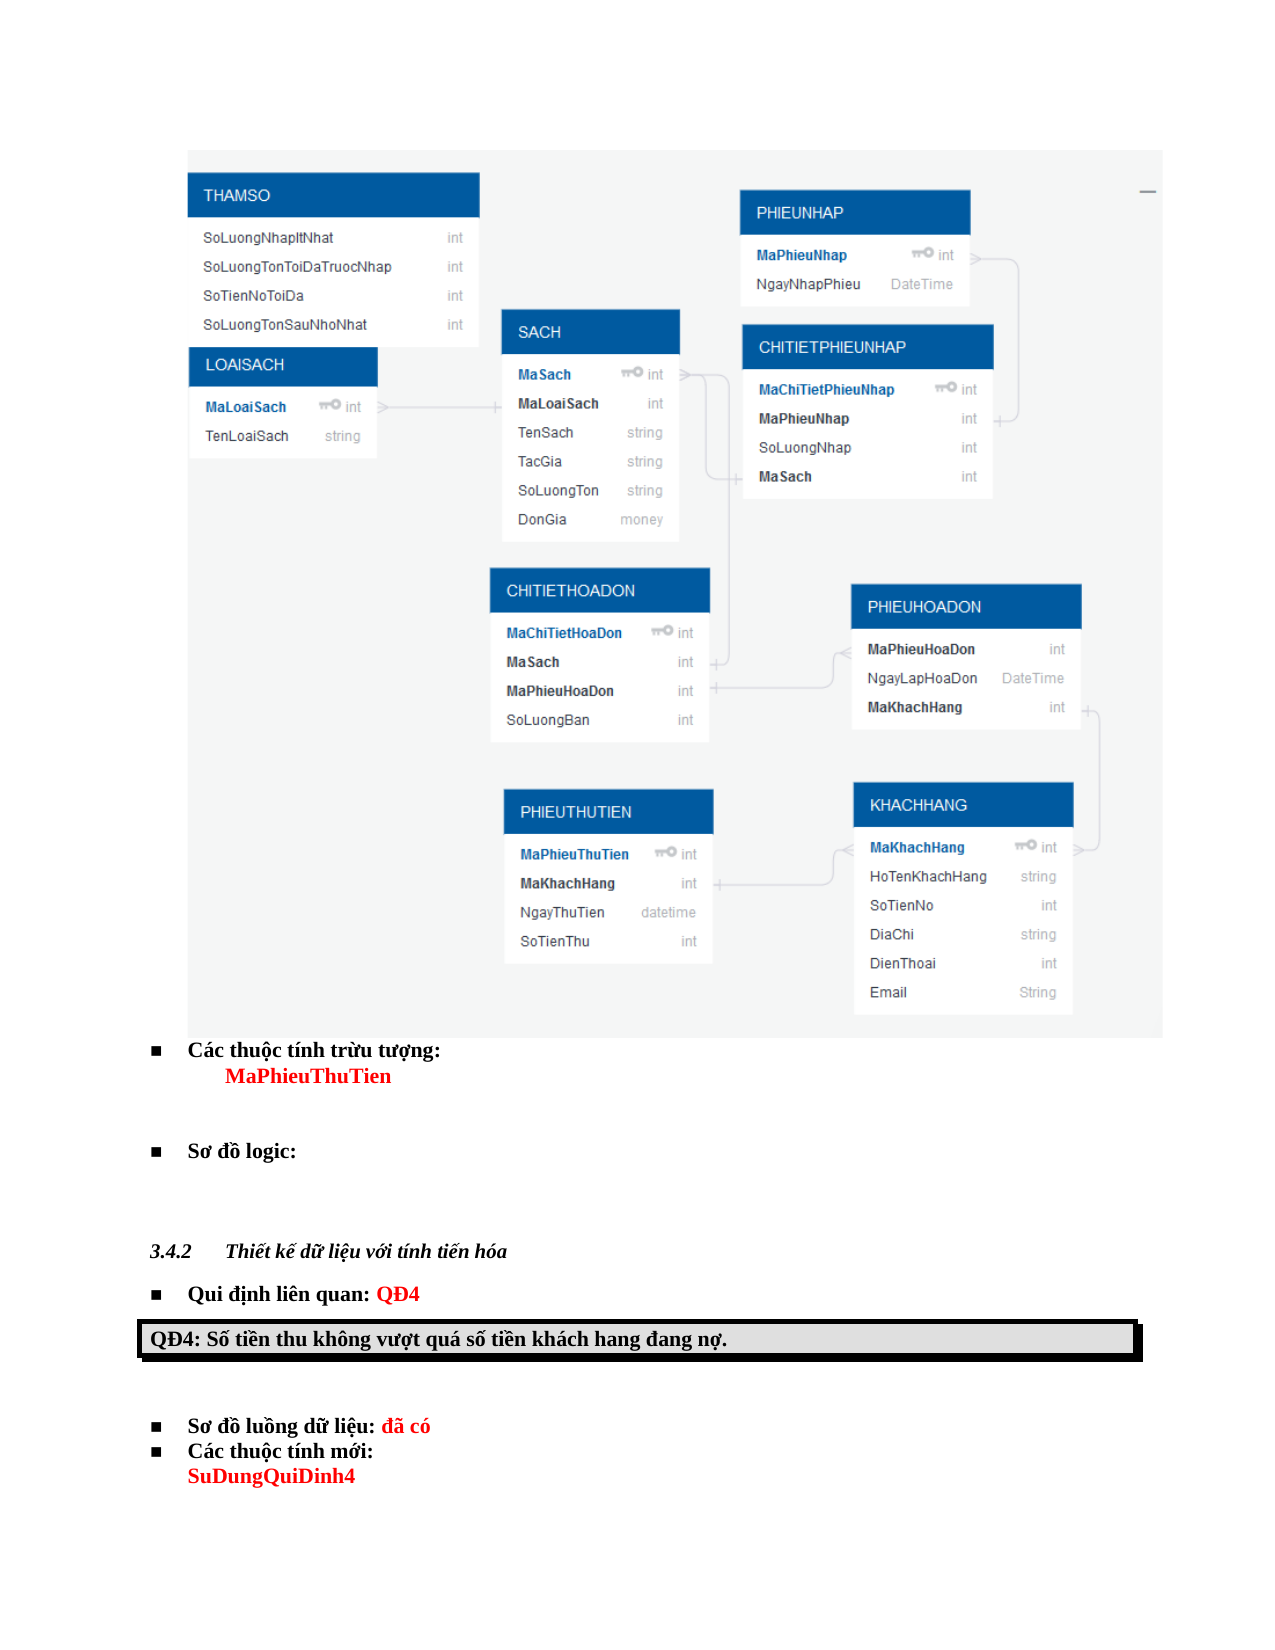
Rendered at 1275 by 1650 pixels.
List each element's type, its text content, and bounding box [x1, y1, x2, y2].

text QĐ4: Số tiền thu không vượt quá số tiền khách hang đang nợ. [142, 1324, 1133, 1353]
text Các thuộc tính trừu tượng: [150, 1037, 1125, 1063]
picture [187, 150, 1163, 1038]
list MaPhieuThuTien [225, 1063, 1125, 1088]
text Sơ đồ luồng dữ liệu: đã có [150, 1413, 1125, 1438]
list SuDungQuiDinh4 [187, 1463, 1125, 1488]
text Qui định liên quan: QĐ4 [150, 1281, 1125, 1306]
text Các thuộc tính mới: [150, 1438, 1125, 1463]
text Sơ đồ logic: [150, 1138, 1125, 1163]
subtitle Thiết kế dữ liệu với tính tiến hóa [150, 1239, 1125, 1263]
